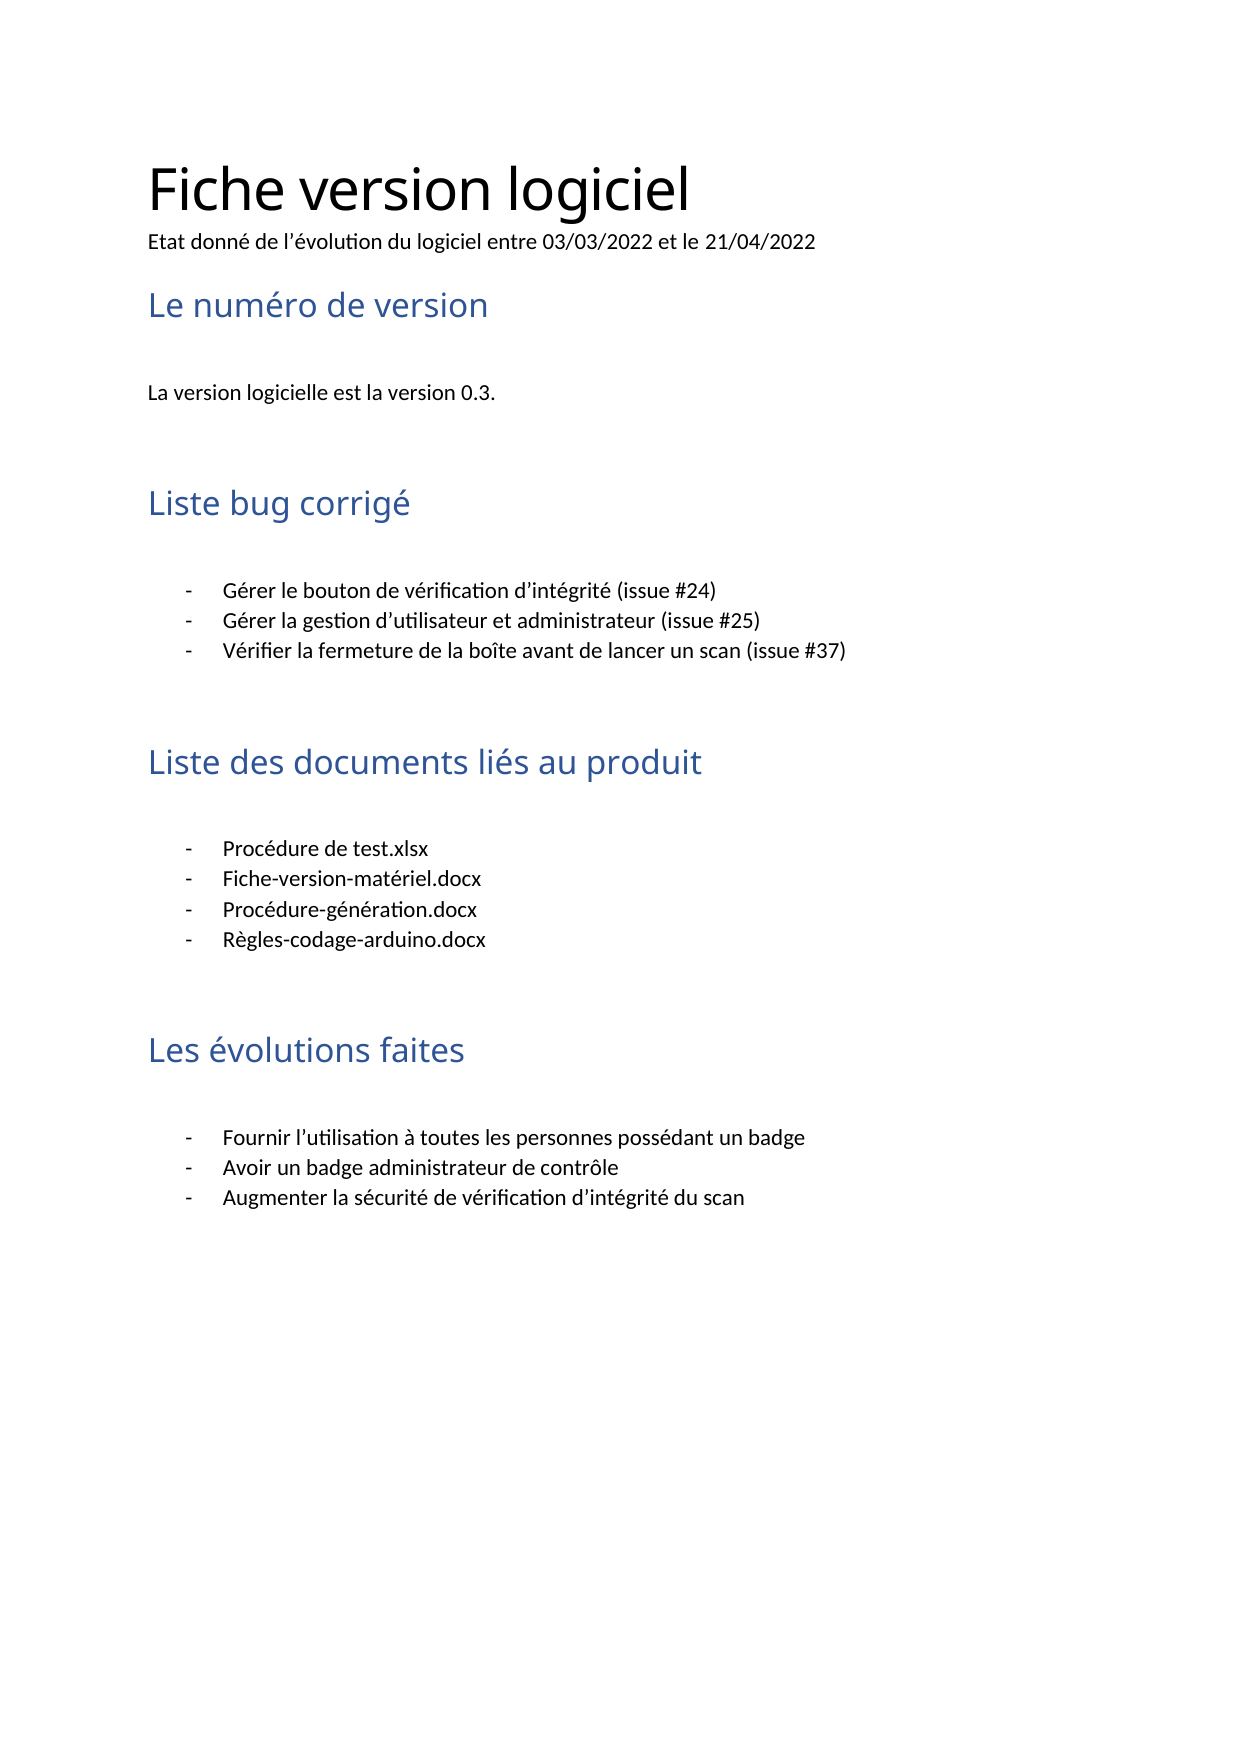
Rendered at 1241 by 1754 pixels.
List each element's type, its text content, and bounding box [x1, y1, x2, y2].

list Règles-codage-arduino.docx [185, 925, 1093, 953]
list Fournir l’utilisation à toutes les personnes possédant un badge [185, 1123, 1093, 1151]
list Vérifier la fermeture de la boîte avant de lancer un scan (issue #37) [185, 636, 1093, 664]
text La version logicielle est la version 0.3. [148, 378, 1093, 406]
subtitle Le numéro de version [148, 282, 1093, 328]
title Fiche version logiciel [148, 148, 1093, 227]
subtitle Liste des documents liés au produit [148, 738, 1093, 784]
list Avoir un badge administrateur de contrôle [185, 1153, 1093, 1181]
list Gérer la gestion d’utilisateur et administrateur (issue #25) [185, 606, 1093, 634]
text Etat donné de l’évolution du logiciel entre 03/03/2022 et le 21/04/2022 [148, 227, 1093, 255]
subtitle Les évolutions faites [148, 1027, 1093, 1072]
list Augmenter la sécurité de vérification d’intégrité du scan [185, 1183, 1093, 1211]
list Procédure de test.xlsx [185, 834, 1093, 862]
subtitle Liste bug corrigé [148, 480, 1093, 526]
list Fiche-version-matériel.docx [185, 864, 1093, 893]
list Gérer le bouton de vérification d’intégrité (issue #24) [185, 576, 1093, 604]
list Procédure-génération.docx [185, 895, 1093, 923]
